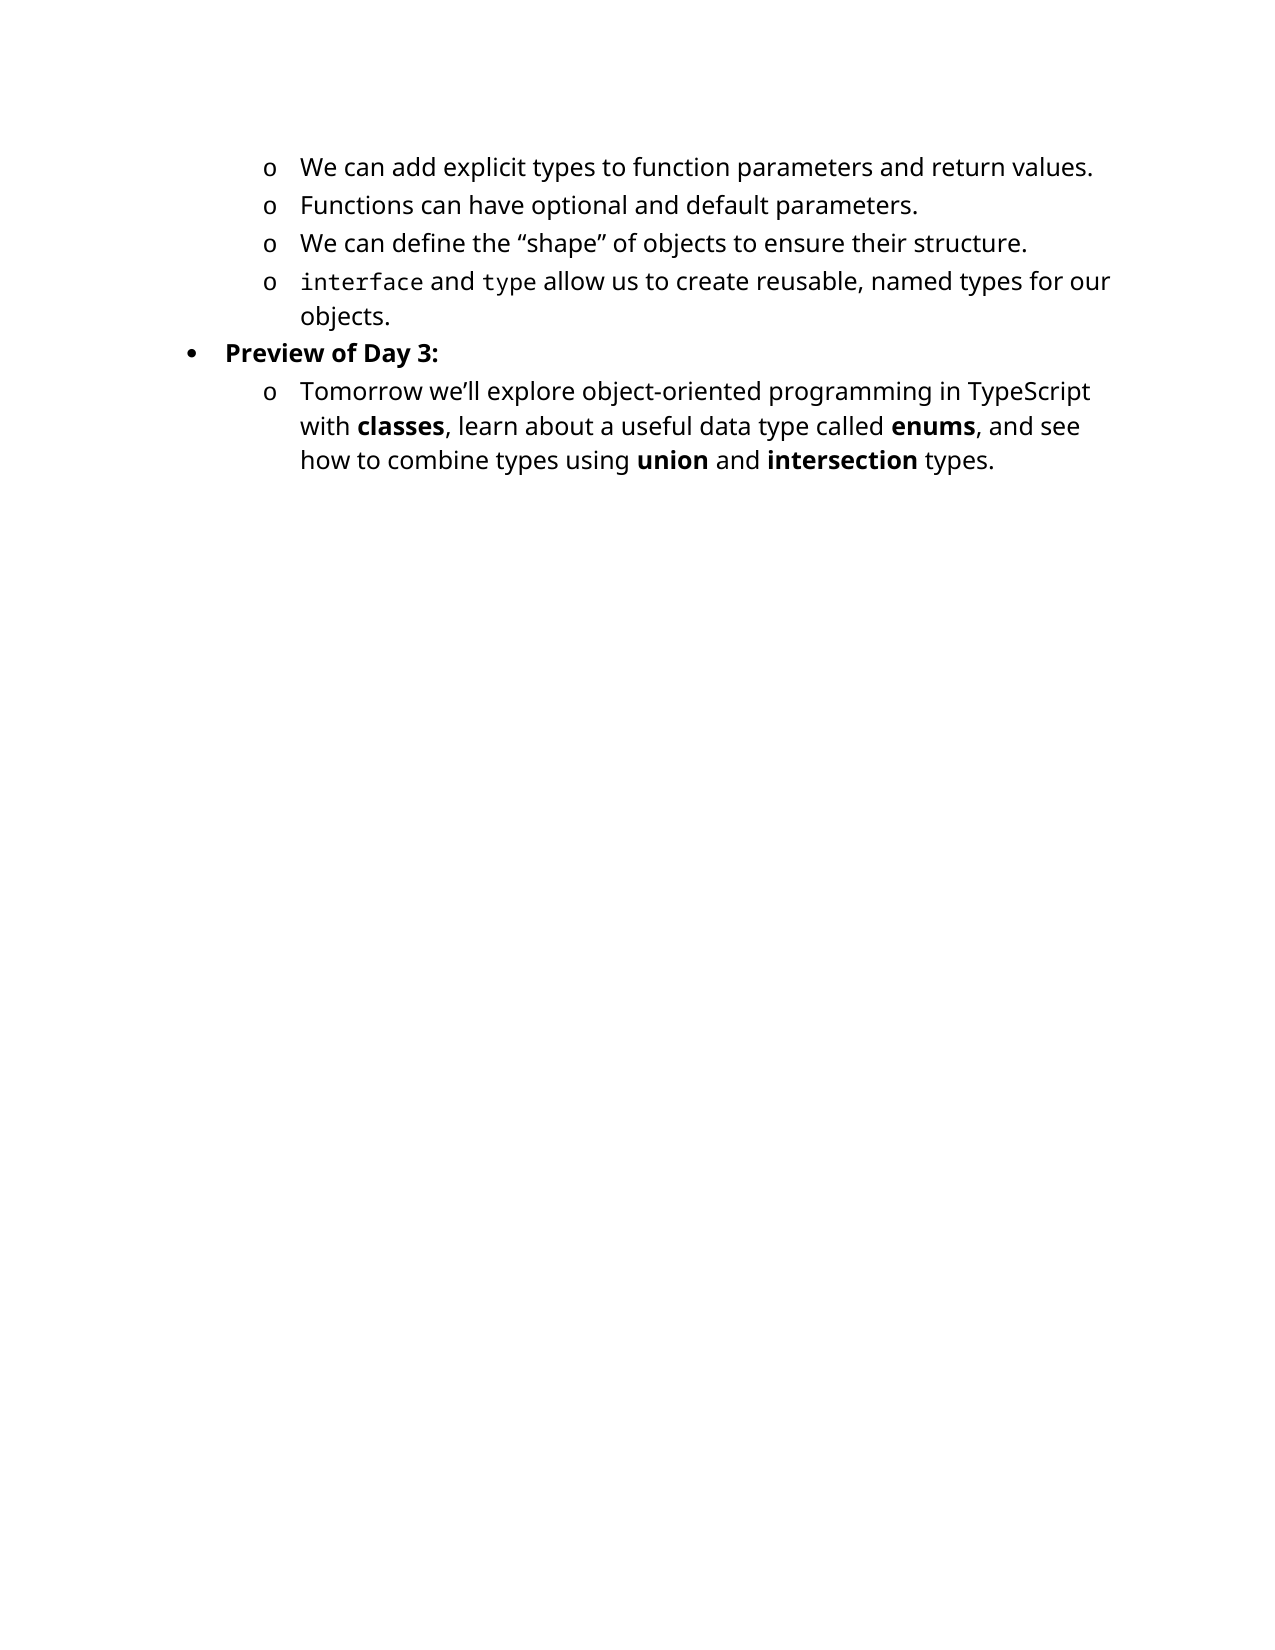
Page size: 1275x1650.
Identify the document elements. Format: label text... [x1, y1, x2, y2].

list Tomorrow we’ll explore object-oriented programming in TypeScript with classes, learn about a useful data type called enums, and see how to combine types using union and intersection types. [262, 374, 1125, 476]
list Preview of Day 3: [187, 336, 1125, 370]
list We can define the “shape” of objects to ensure their structure. [262, 226, 1125, 260]
list interface and type allow us to create reusable, named types for our objects. [262, 264, 1125, 332]
list We can add explicit types to function parameters and return values. [262, 150, 1125, 184]
list Functions can have optional and default parameters. [262, 188, 1125, 222]
